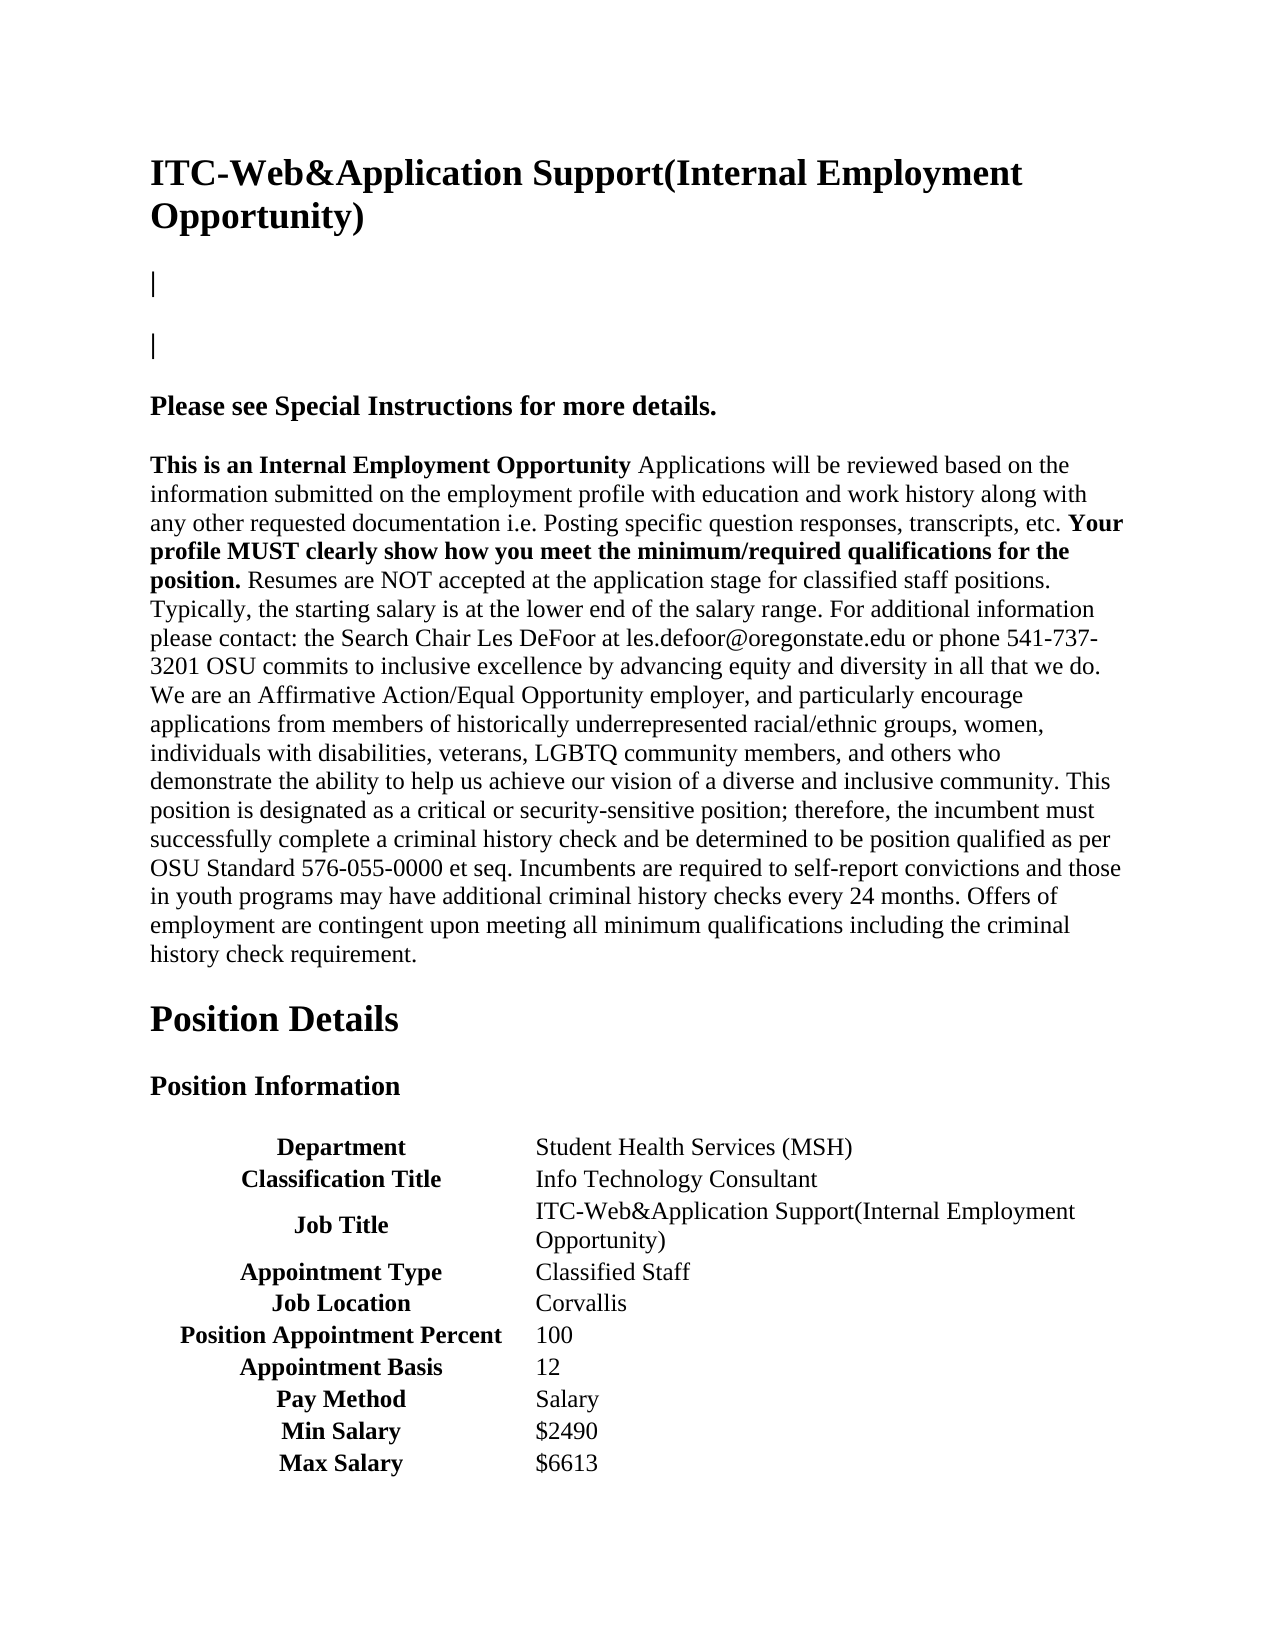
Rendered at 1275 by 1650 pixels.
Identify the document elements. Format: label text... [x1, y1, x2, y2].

text Please see Special Instructions for more details. [150, 388, 1125, 421]
table_cell ITC-Web&Application Support(Internal Employment Opportunity) [534, 1194, 1133, 1255]
text ITC-Web&Application Support(Internal Employment Opportunity) [150, 150, 1125, 236]
table_header Department [149, 1131, 534, 1162]
table_cell Classified Staff [534, 1255, 1133, 1287]
text | [150, 265, 1125, 298]
table_cell Appointment Basis [149, 1351, 534, 1382]
table_cell Salary [534, 1383, 1133, 1414]
text This is an Internal Employment Opportunity Applications will be reviewed based on the information submitted on the employment profile with education and work history along with any other requested documentation i.e. Posting specific question responses, transcripts, etc. Your profile MUST clearly show how you meet the minimum/required qualifications for the position. Resumes are NOT accepted at the application stage for classified staff positions. Typically, the starting salary is at the lower end of the salary range. For additional information please contact: the Search Chair Les DeFoor at les.defoor@oregonstate.edu or phone 541-737-3201 OSU commits to inclusive excellence by advancing equity and diversity in all that we do. We are an Affirmative Action/Equal Opportunity employer, and particularly encourage applications from members of historically underrepresented racial/ethnic groups, women, individuals with disabilities, veterans, LGBTQ community members, and others who demonstrate the ability to help us achieve our vision of a diverse and inclusive community. This position is designated as a critical or security-sensitive position; therefore, the incumbent must successfully complete a criminal history check and be determined to be position qualified as per OSU Standard 576-055-0000 et seq. Incumbents are required to self-report convictions and those in youth programs may have additional criminal history checks every 24 months. Offers of employment are contingent upon meeting all minimum qualifications including the criminal history check requirement. [150, 450, 1125, 968]
table_header Student Health Services (MSH) [534, 1131, 1133, 1162]
table_cell Pay Method [149, 1383, 534, 1414]
table_cell Max Salary [149, 1446, 534, 1478]
table_cell Job Title [149, 1194, 534, 1255]
text Position Information [150, 1069, 1125, 1101]
table_cell Classification Title [149, 1163, 534, 1194]
text | [150, 327, 1125, 359]
table_cell $2490 [534, 1414, 1133, 1446]
table_cell Position Appointment Percent [149, 1319, 534, 1351]
table_cell Min Salary [149, 1414, 534, 1446]
table_cell Corvallis [534, 1287, 1133, 1319]
table_cell Job Location [149, 1287, 534, 1319]
text Position Details [150, 997, 1125, 1040]
table_cell $6613 [534, 1446, 1133, 1478]
table_cell 100 [534, 1319, 1133, 1351]
table_cell Appointment Type [149, 1255, 534, 1287]
table_cell 12 [534, 1351, 1133, 1382]
table_cell Info Technology Consultant [534, 1163, 1133, 1194]
